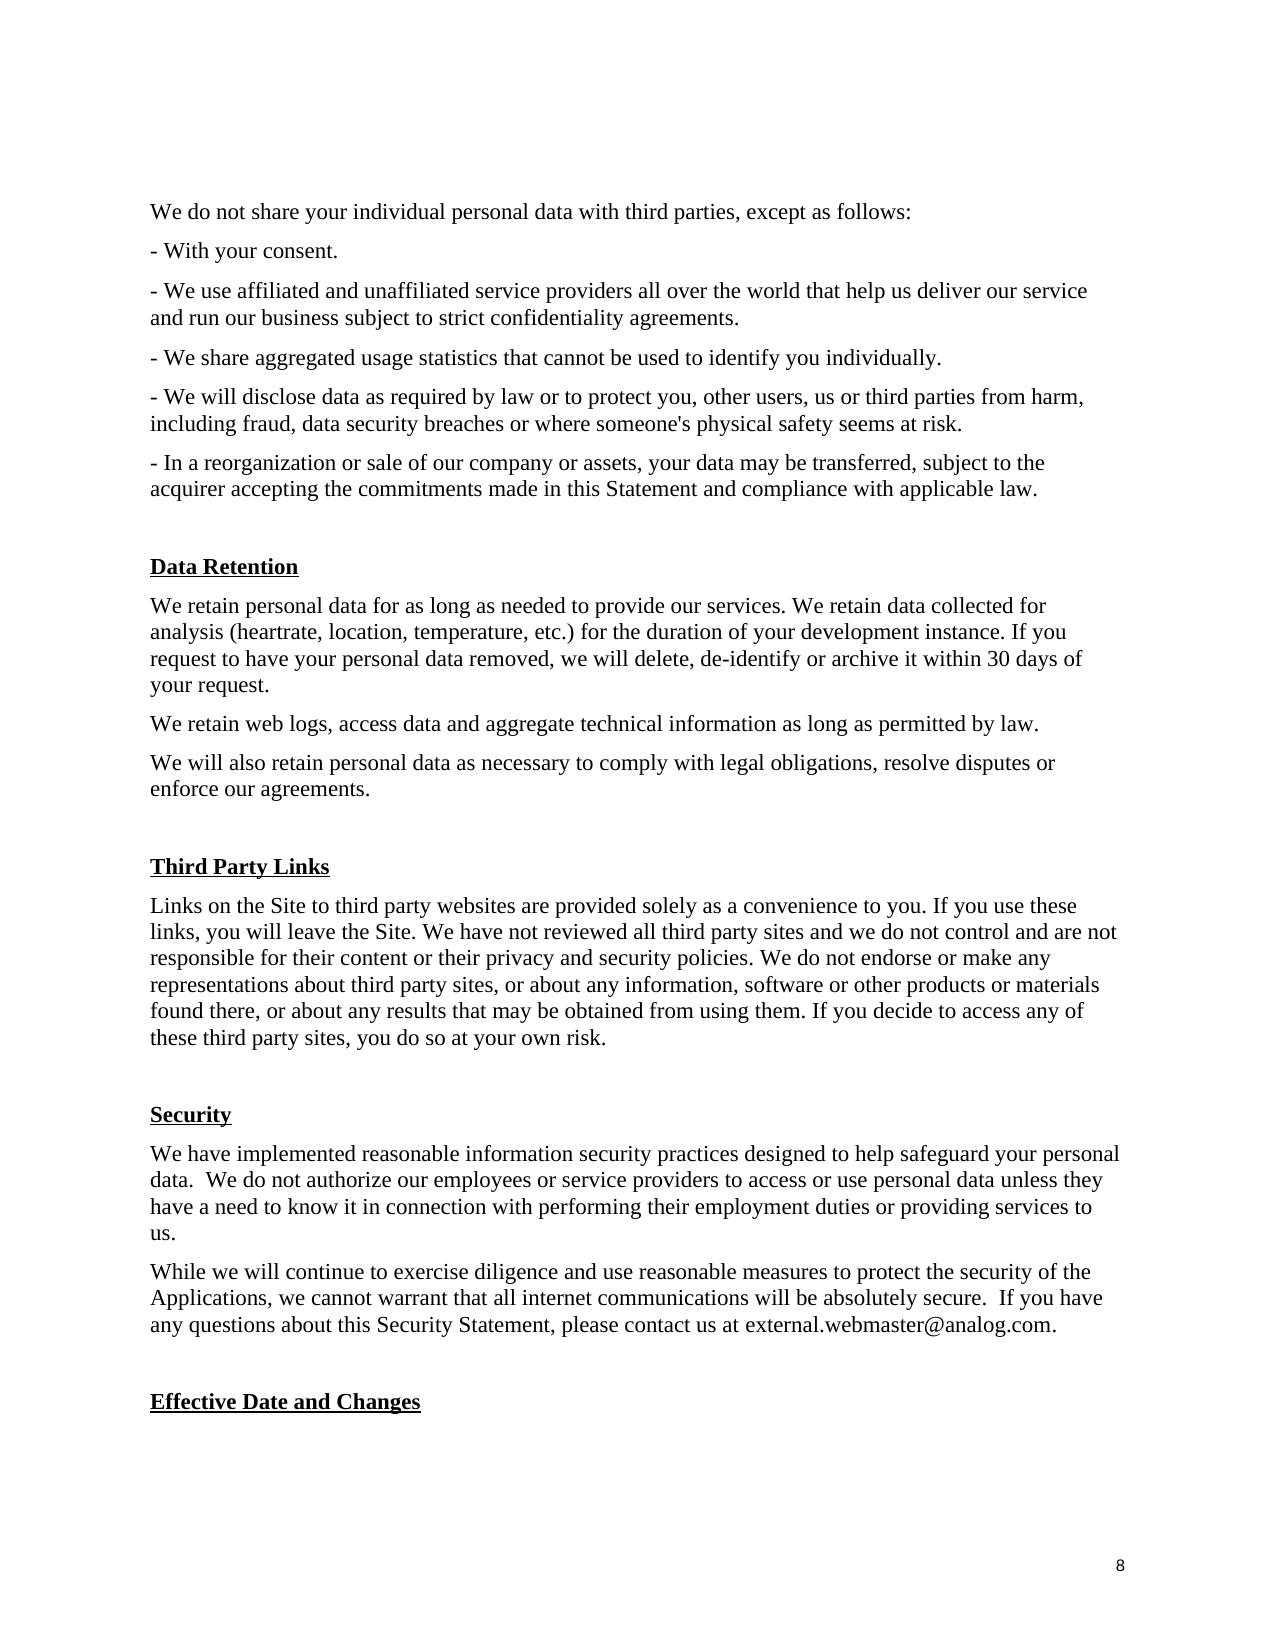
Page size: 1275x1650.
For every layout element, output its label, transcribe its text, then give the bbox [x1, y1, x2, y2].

text Data Retention [150, 553, 1125, 579]
text - We use affiliated and unaffiliated service providers all over the world that help us deliver our service and run our business subject to strict confidentiality agreements. [150, 276, 1125, 330]
text - In a reorganization or sale of our company or assets, your data may be transferred, subject to the acquirer accepting the commitments made in this Statement and compliance with applicable law. [150, 449, 1125, 502]
text While we will continue to exercise diligence and use reasonable measures to protect the security of the Applications, we cannot warrant that all internet communications will be absolutely secure. If you have any questions about this Security Statement, please contact us at external.webmaster@analog.com. [150, 1258, 1125, 1337]
text - With your consent. [150, 237, 1125, 264]
text Links on the Site to third party websites are provided solely as a convenience to you. If you use these links, you will leave the Site. We have not reviewed all third party sites and we do not control and are not responsible for their content or their privacy and security policies. We do not endorse or make any representations about third party sites, or about any information, software or other products or materials found there, or about any results that may be obtained from using them. If you decide to access any of these third party sites, you do so at your own risk. [150, 892, 1125, 1050]
text - We share aggregated usage statistics that cannot be used to identify you individually. [150, 343, 1125, 370]
text Effective Date and Changes [150, 1388, 1125, 1415]
text We retain personal data for as long as needed to provide our services. We retain data collected for analysis (heartrate, location, temperature, etc.) for the duration of your development instance. If you request to have your personal data removed, we will delete, de-identify or archive it within 30 days of your request. [150, 592, 1125, 697]
text We have implemented reasonable information security practices designed to help safeguard your personal data. We do not authorize our employees or service providers to access or use personal data unless they have a need to know it in connection with performing their employment duties or providing services to us. [150, 1140, 1125, 1246]
text We retain web logs, access data and aggregate technical information as long as permitted by law. [150, 710, 1125, 736]
text - We will disclose data as required by law or to protect you, other users, us or third parties from harm, including fraud, data security breaches or where someone's physical safety seems at risk. [150, 382, 1125, 437]
text We will also retain personal data as necessary to comply with legal obligations, resolve disputes or enforce our agreements. [150, 749, 1125, 802]
text We do not share your individual personal data with third parties, except as follows: [150, 197, 1125, 224]
text Security [150, 1101, 1125, 1128]
text Third Party Links [150, 853, 1125, 879]
